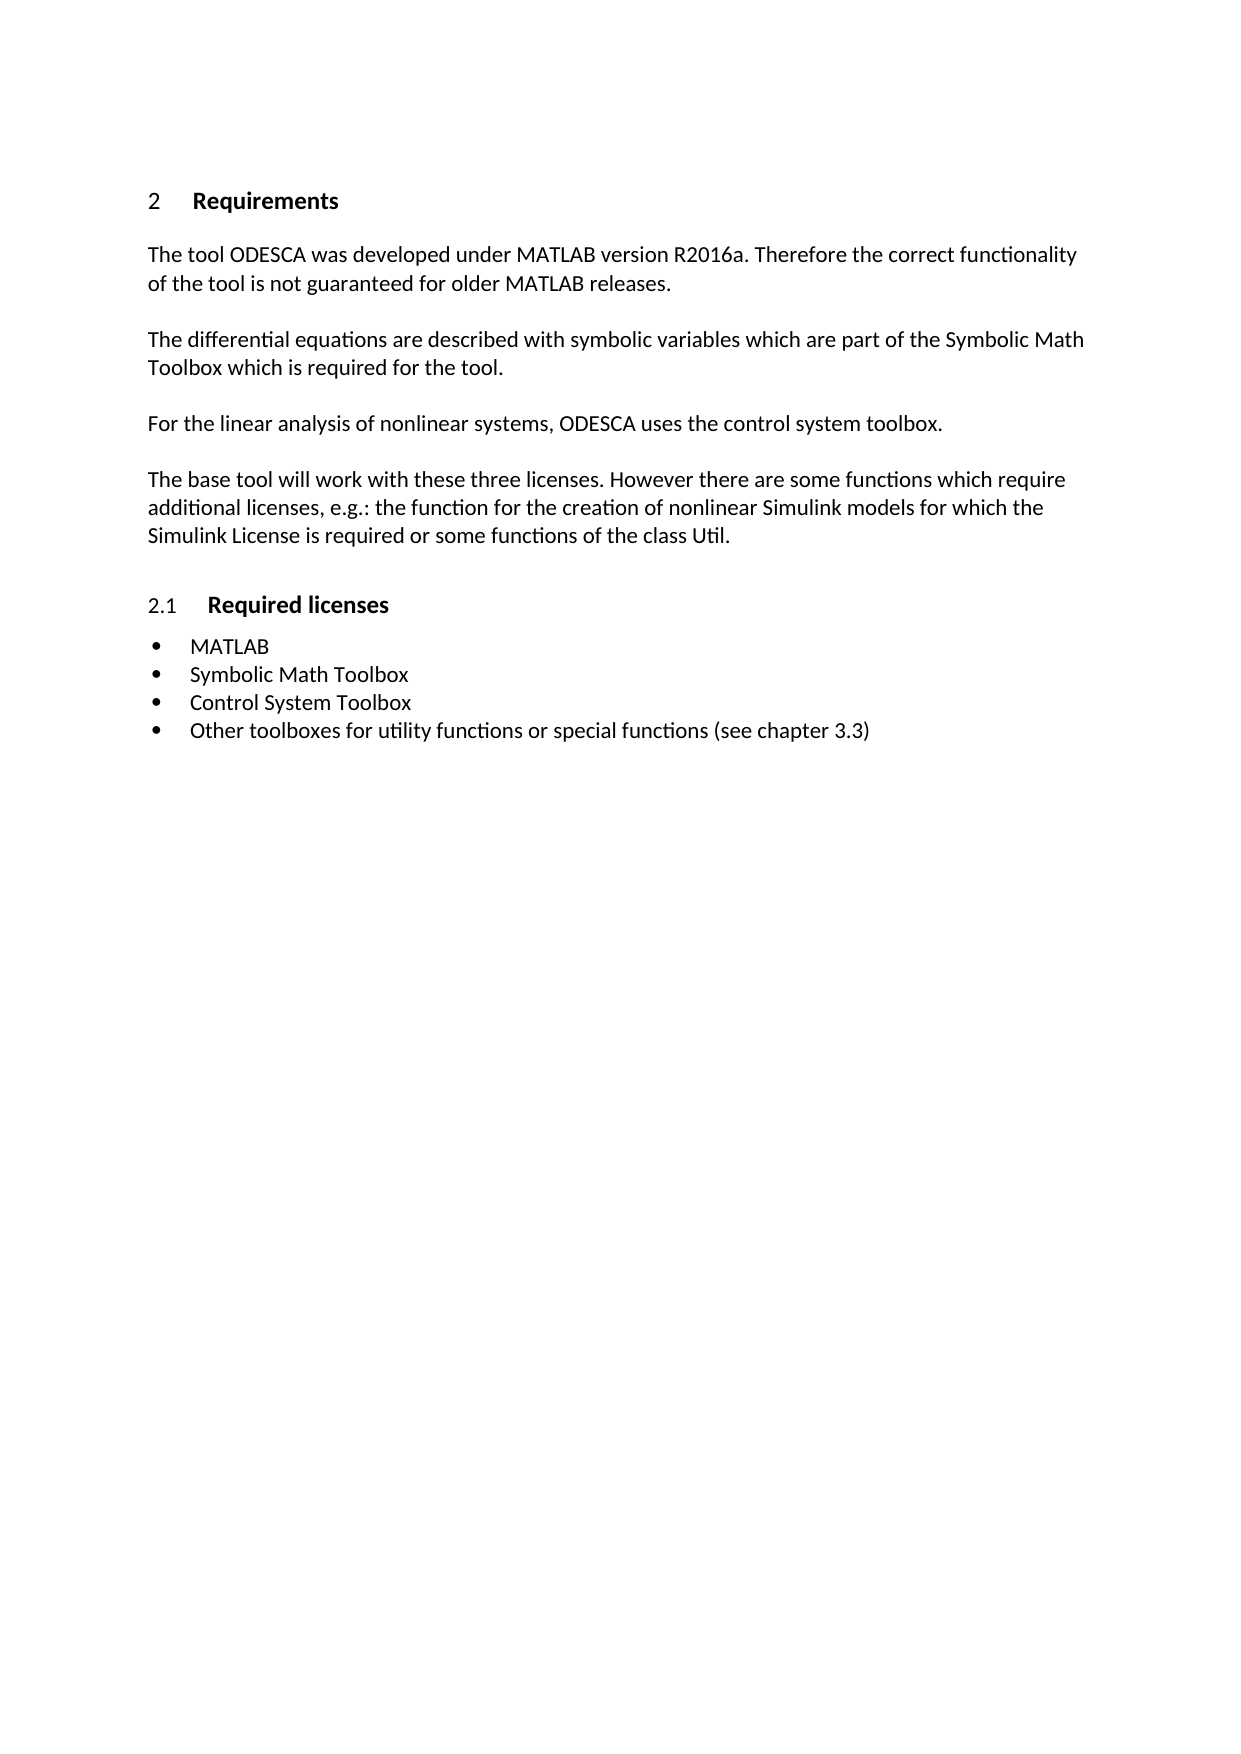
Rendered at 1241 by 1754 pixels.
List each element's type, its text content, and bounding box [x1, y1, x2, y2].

list Other toolboxes for utility functions or special functions (see chapter 3.3) [152, 716, 1093, 744]
text The tool ODESCA was developed under MATLAB version R2016a. Therefore the correct functionality of the tool is not guaranteed for older MATLAB releases. [148, 241, 1093, 297]
text The base tool will work with these three licenses. However there are some functions which require additional licenses, e.g.: the function for the creation of nonlinear Simulink models for which the Simulink License is required or some functions of the class Util. [148, 465, 1093, 549]
subtitle Requirements [148, 185, 1093, 216]
list MATLAB [152, 632, 1093, 660]
subtitle Required licenses [148, 589, 1093, 620]
text For the linear analysis of nonlinear systems, ODESCA uses the control system toolbox. [148, 409, 1093, 437]
text The differential equations are described with symbolic variables which are part of the Symbolic Math Toolbox which is required for the tool. [148, 325, 1093, 381]
list Symbolic Math Toolbox [152, 660, 1093, 688]
list Control System Toolbox [152, 688, 1093, 716]
